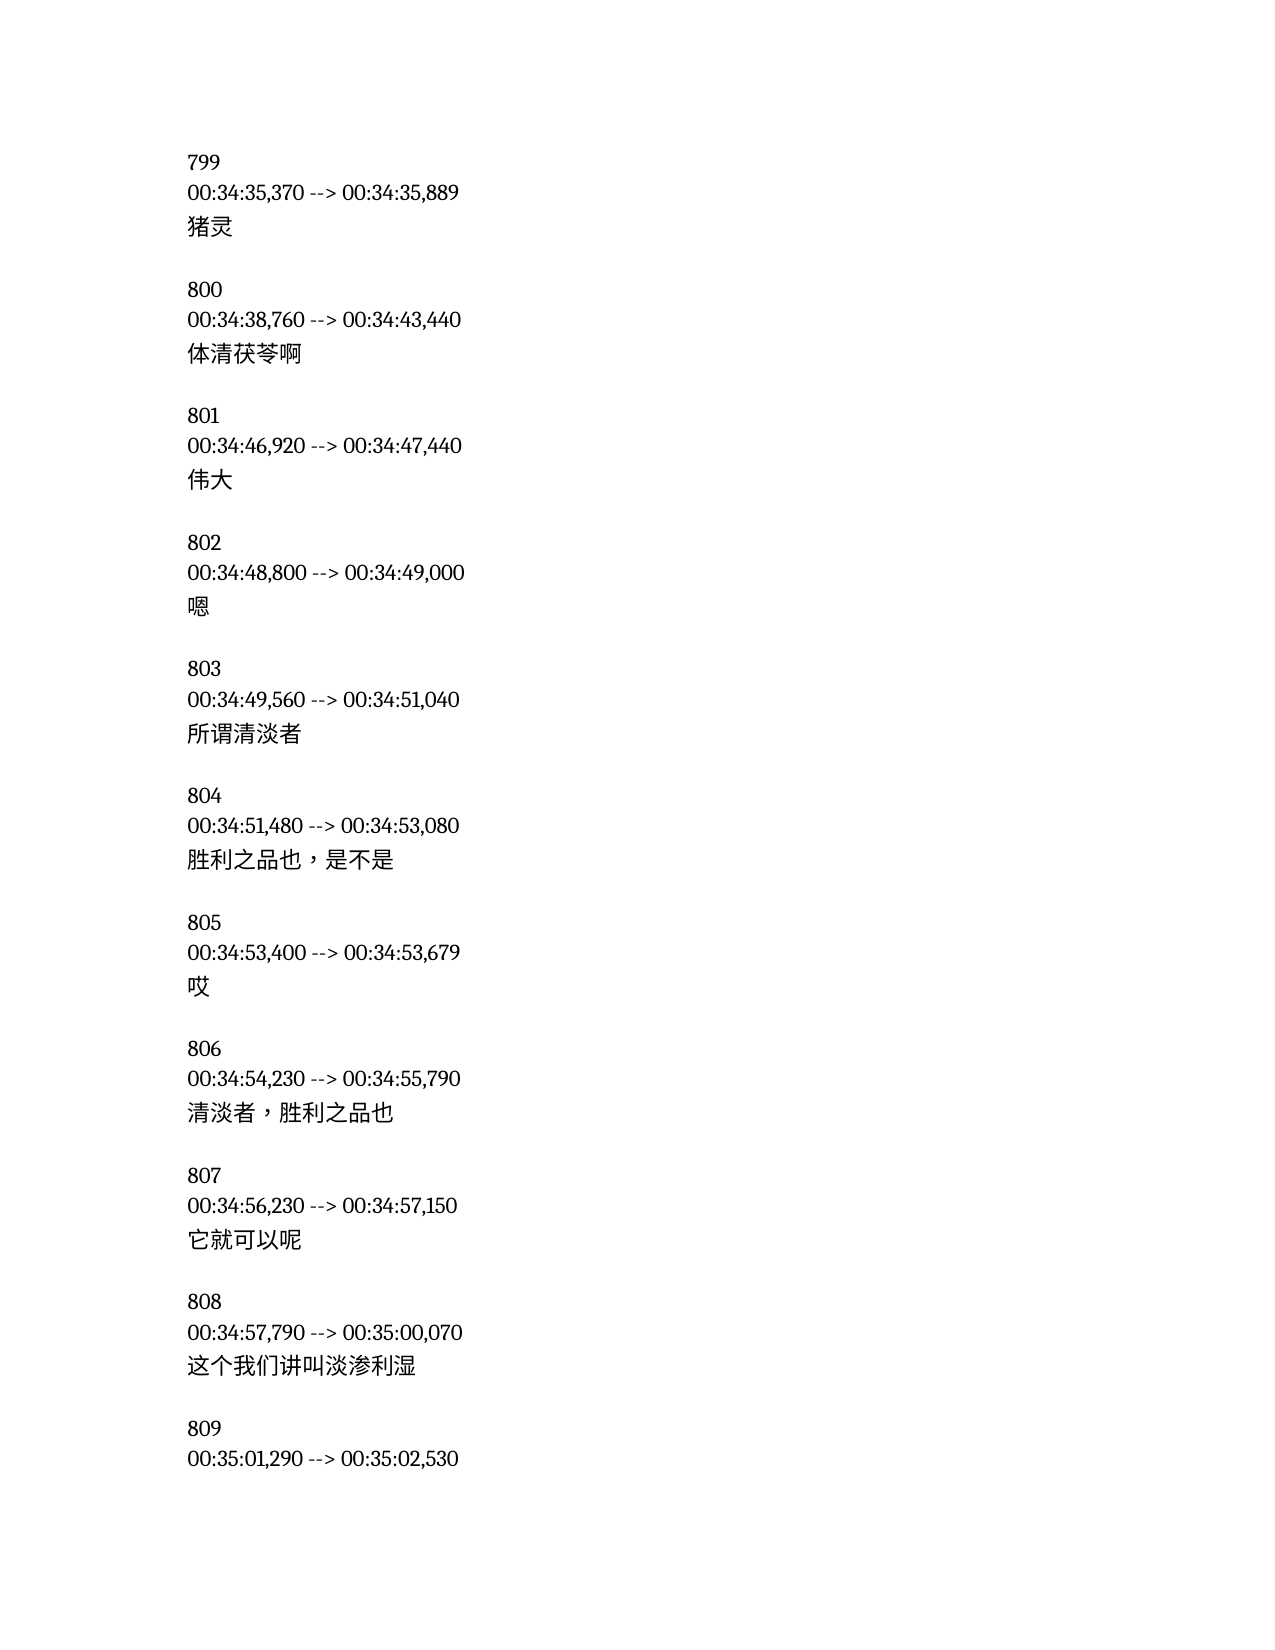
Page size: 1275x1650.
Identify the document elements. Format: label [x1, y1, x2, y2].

text [187, 150, 1087, 1472]
